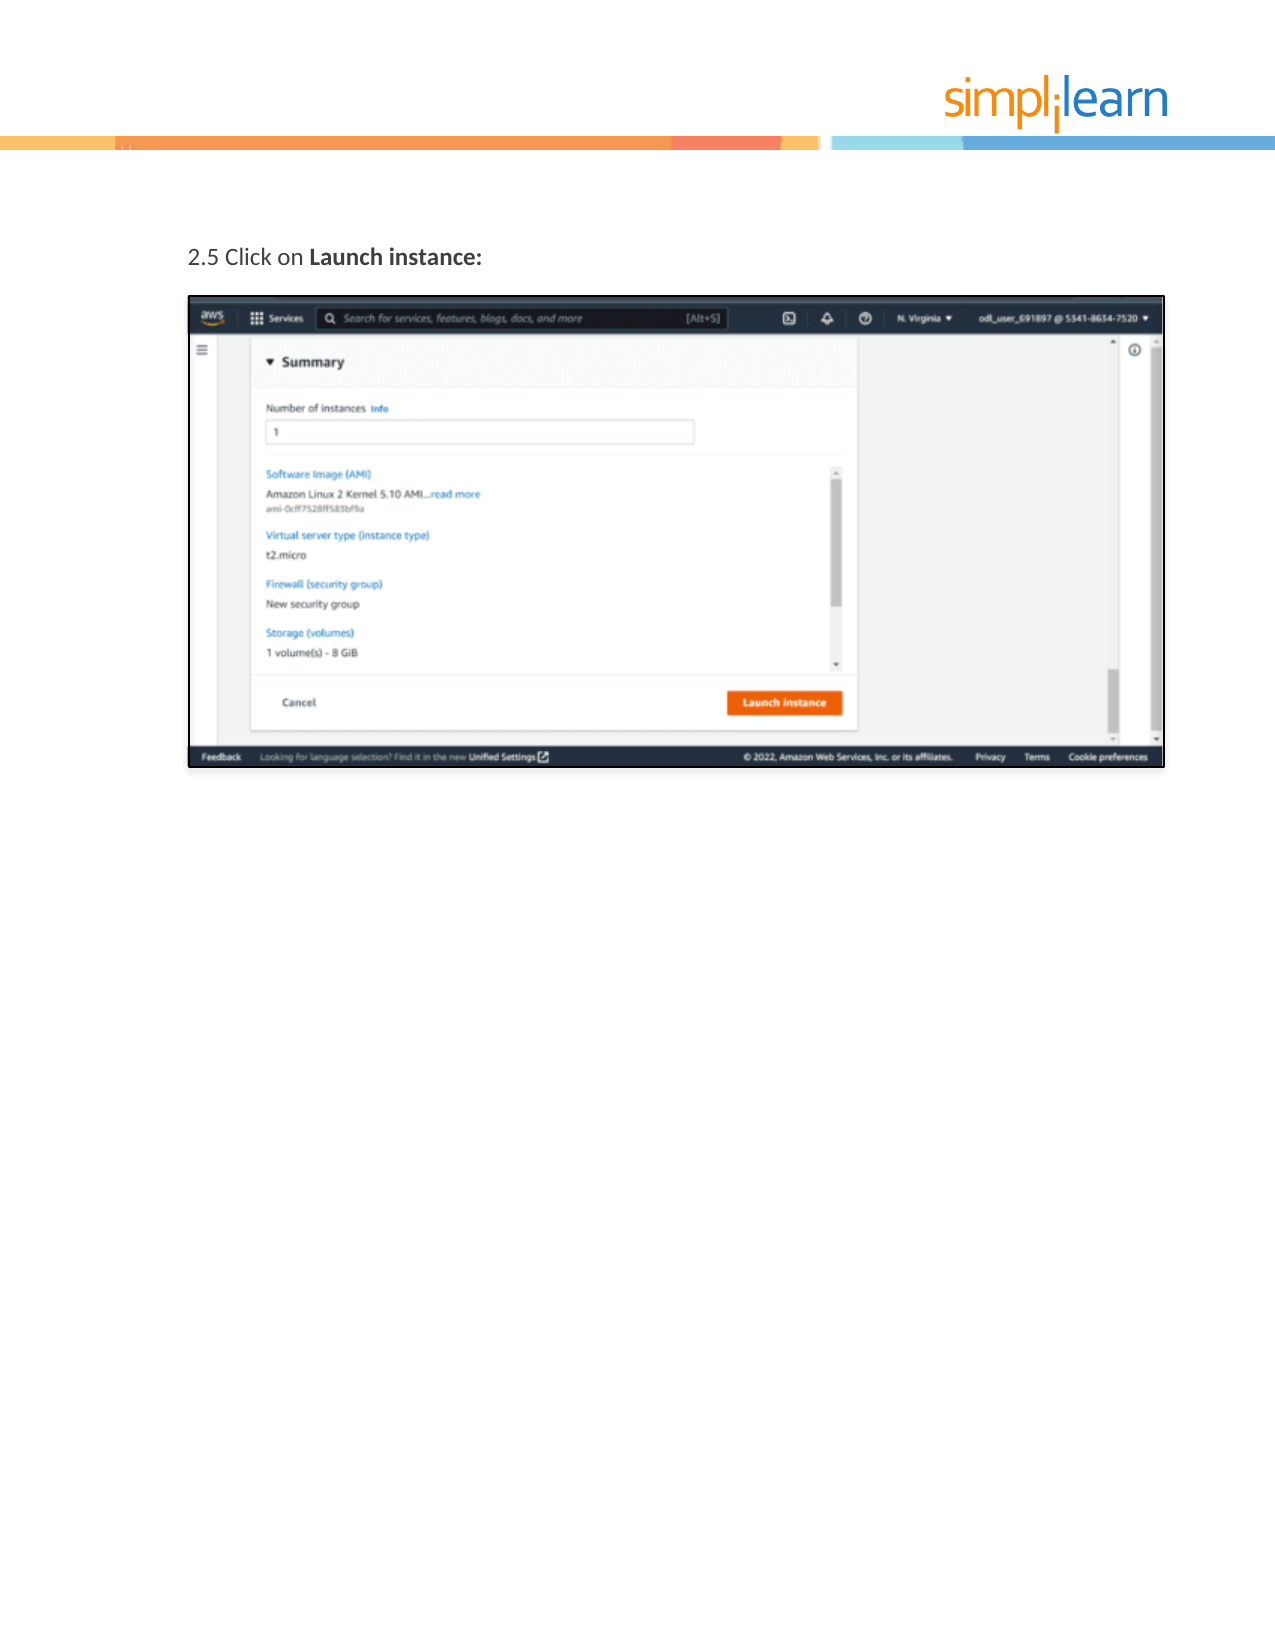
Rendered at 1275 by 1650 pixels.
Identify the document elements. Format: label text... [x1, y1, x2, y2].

picture [0, 75, 1275, 150]
picture [190, 297, 1163, 766]
list Click on Launch instance: [187, 241, 1125, 271]
